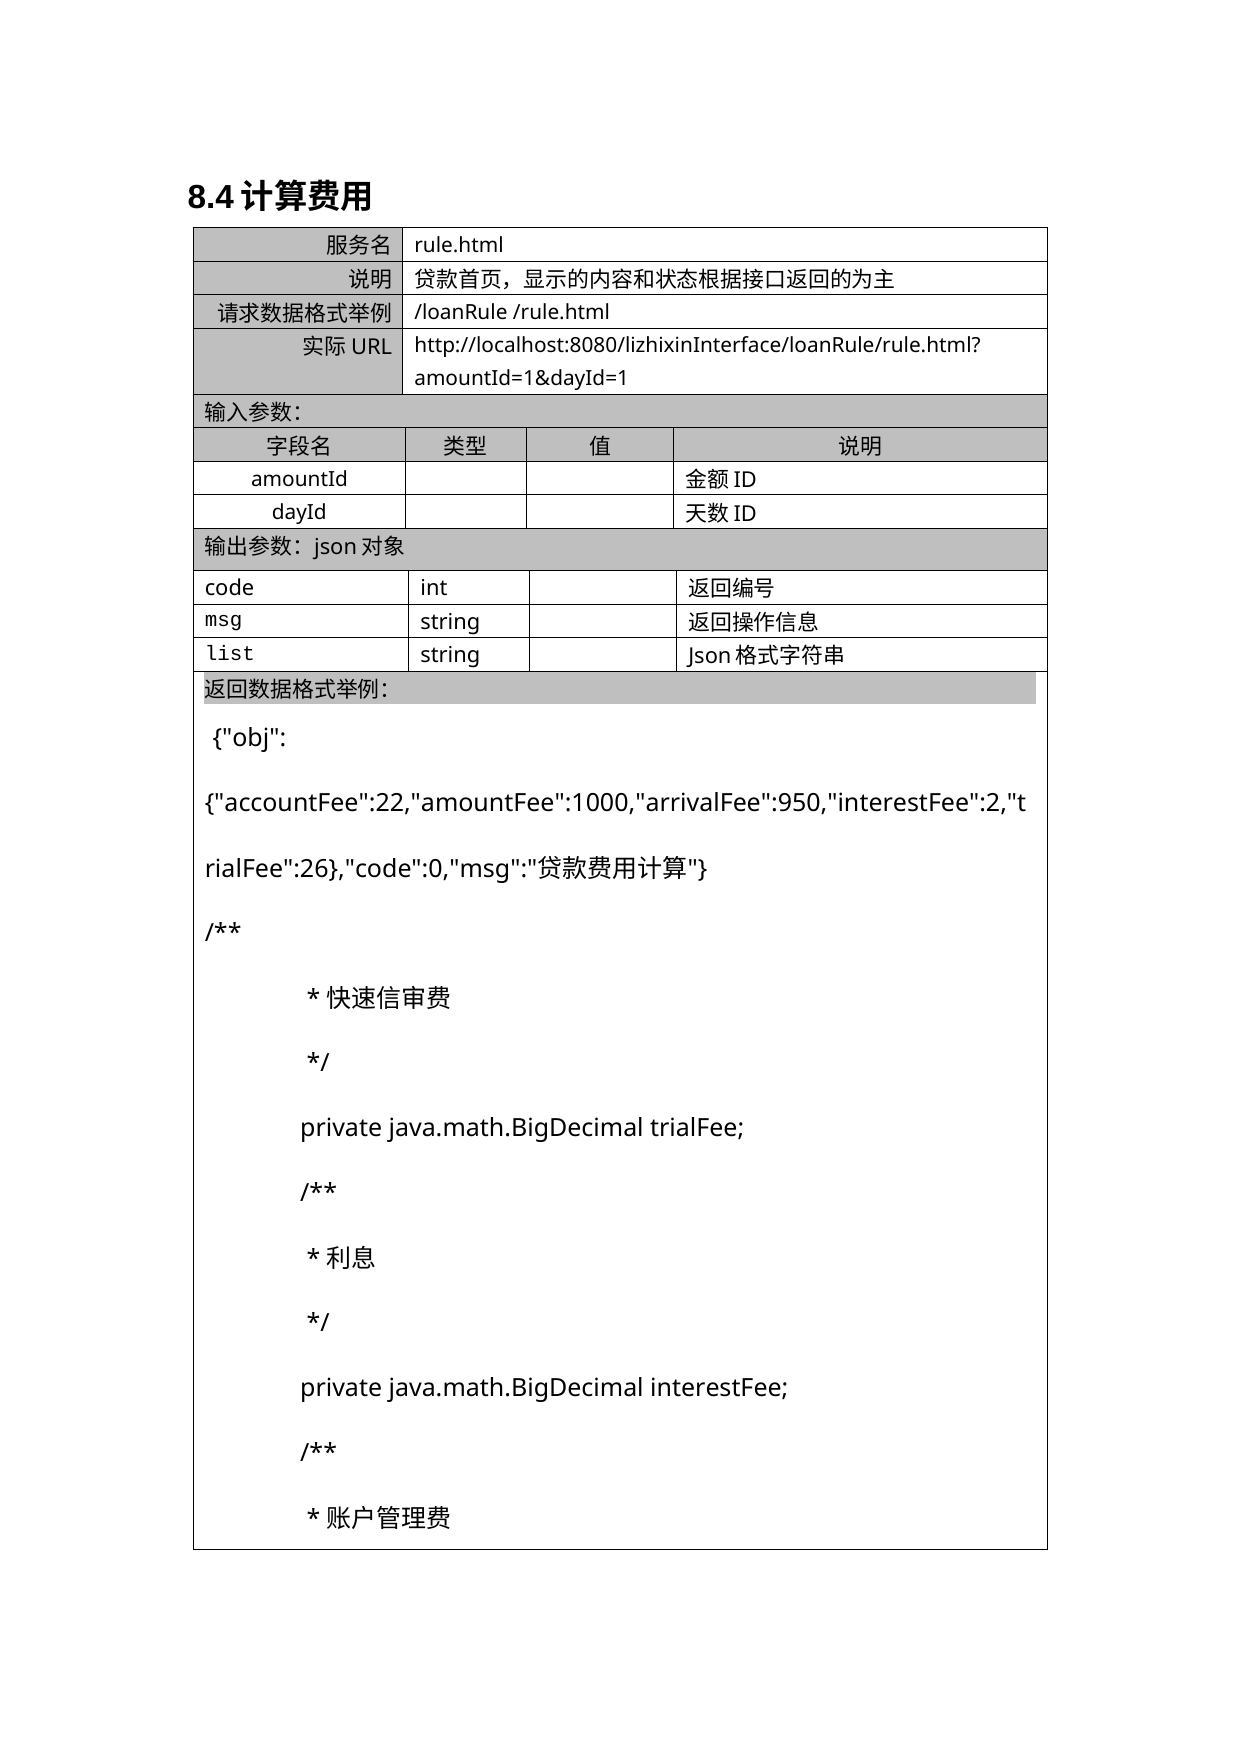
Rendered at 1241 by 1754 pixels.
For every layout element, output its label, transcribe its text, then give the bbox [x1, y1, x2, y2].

table_cell string [409, 638, 529, 671]
table_cell 返回操作信息 [677, 605, 1047, 637]
table_cell 说明 [194, 262, 402, 294]
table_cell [194, 672, 1047, 1549]
table_cell msg [194, 605, 408, 637]
table_cell [530, 571, 676, 603]
table_cell [530, 605, 676, 637]
table_cell 类型 [406, 428, 526, 461]
table_cell 字段名 [194, 428, 405, 461]
table_cell 说明 [674, 428, 1047, 461]
table_cell /loanRule /rule.html [403, 295, 1047, 328]
table_header 服务名 [194, 228, 402, 261]
table_cell [527, 495, 673, 528]
table_cell [530, 638, 676, 671]
table_cell 值 [527, 428, 673, 461]
table_cell 实际URL [194, 329, 402, 394]
table_cell 金额ID [674, 462, 1047, 494]
table_cell [406, 462, 526, 494]
table_cell 天数ID [674, 495, 1047, 528]
table_cell 返回编号 [677, 571, 1047, 603]
table_cell 贷款首页，显示的内容和状态根据接口返回的为主 [403, 262, 1047, 294]
table_cell int [409, 571, 529, 603]
table_cell Json格式字符串 [677, 638, 1047, 671]
table_cell [527, 462, 673, 494]
table_cell 输出参数：json对象 [194, 529, 1047, 570]
table_cell list [194, 638, 408, 671]
table_cell code [194, 571, 408, 603]
table_cell http://localhost:8080/lizhixinInterface/loanRule/rule.html?amountId=1&dayId=1 [403, 329, 1047, 394]
text 8.4计算费用 [187, 162, 1053, 227]
table_cell 输入参数： [194, 395, 1047, 427]
table_cell [406, 495, 526, 528]
table_cell 请求数据格式举例 [194, 295, 402, 328]
table_cell dayId [194, 495, 405, 528]
table_header rule.html [403, 228, 1047, 261]
table_cell string [409, 605, 529, 637]
table_cell amountId [194, 462, 405, 494]
